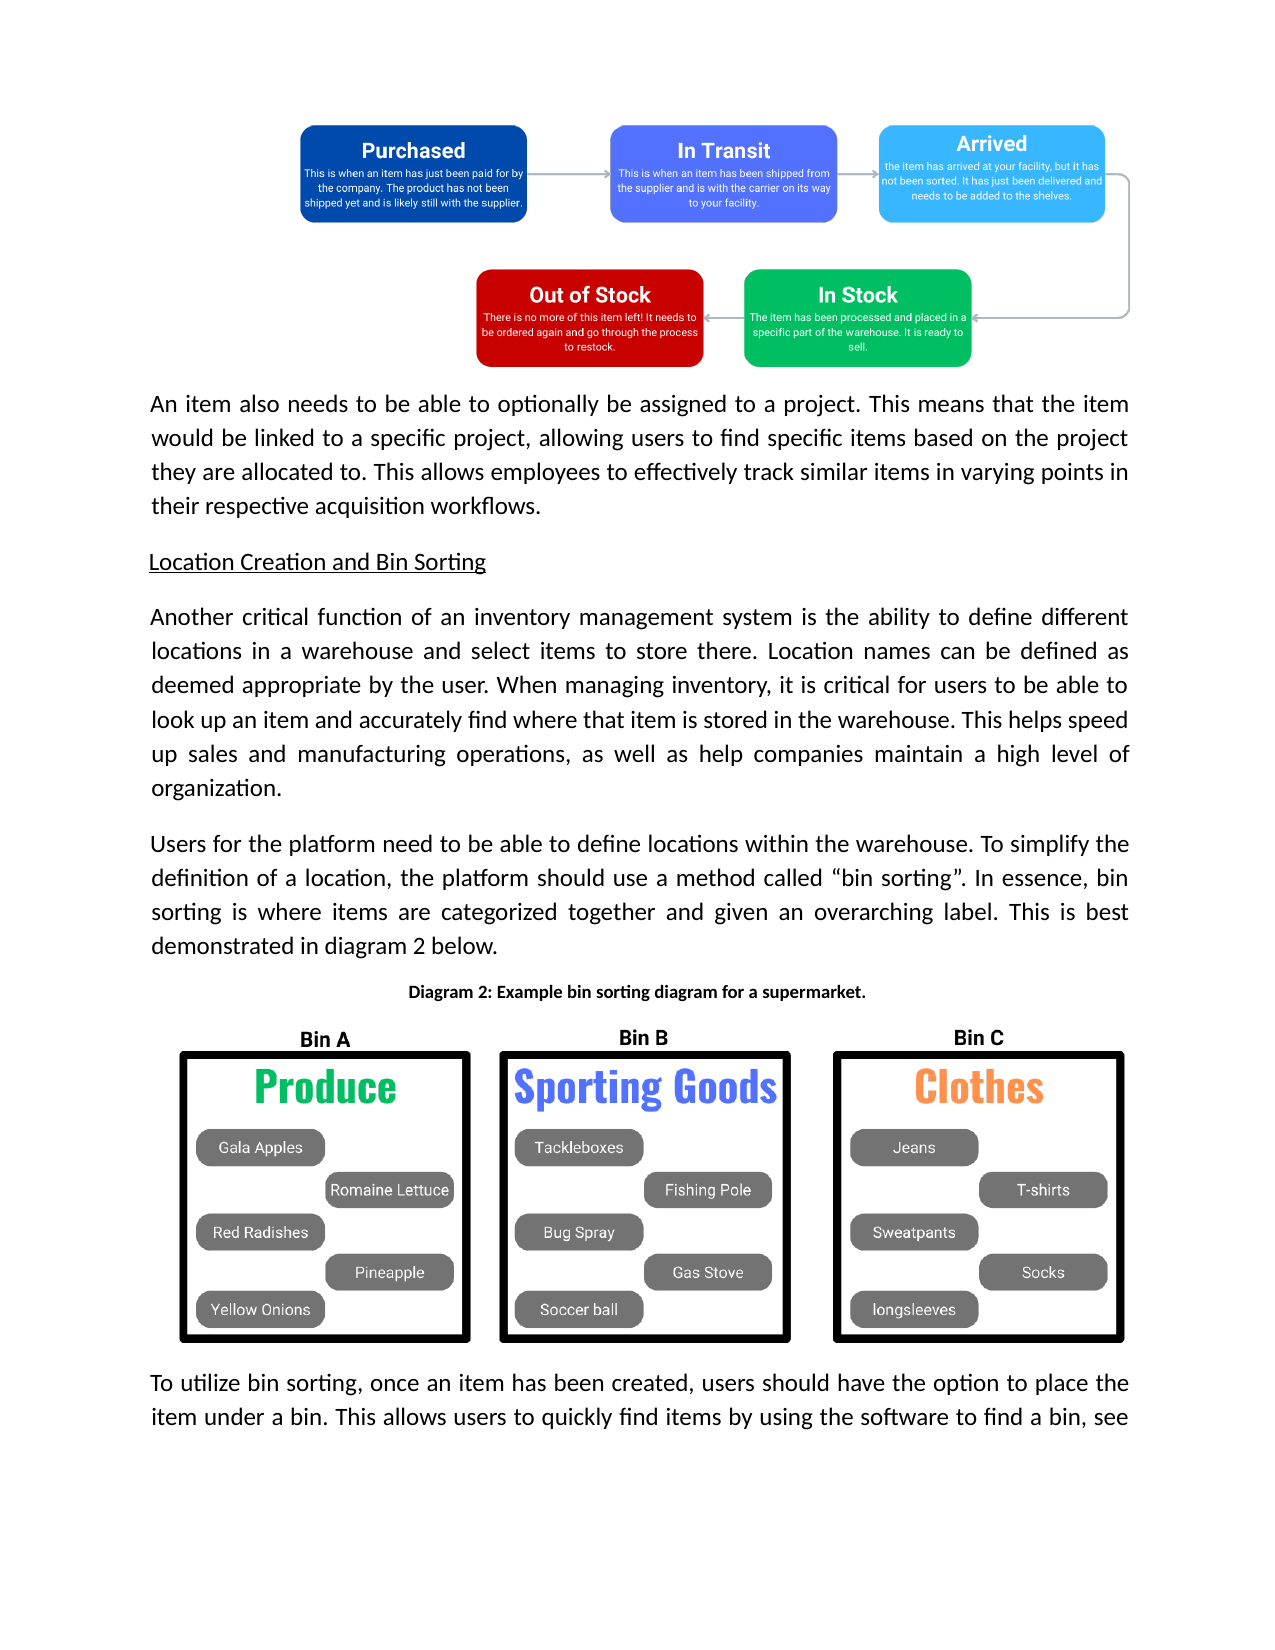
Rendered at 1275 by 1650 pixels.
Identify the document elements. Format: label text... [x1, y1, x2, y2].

picture [299, 124, 1131, 367]
text Another critical function of an inventory management system is the ability to define different locations in a warehouse and select items to store there. Location names can be defined as deemed appropriate by the user. When managing inventory, it is critical for users to be able to look up an item and accurately find where that item is stored in the warehouse. This helps speed up sales and manufacturing operations, as well as help companies maintain a high level of organization. [150, 601, 1131, 803]
text An item also needs to be able to optionally be assigned to a project. This means that the item would be linked to a specific project, allowing users to find specific items based on the project they are allocated to. This allows employees to effectively track similar items in varying points in their respective acquisition workflows. [150, 388, 1131, 521]
subtitle Location Creation and Bin Sorting [148, 546, 1125, 576]
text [150, 1367, 1131, 1432]
picture [155, 1027, 1131, 1349]
text Diagram 2: Example bin sorting diagram for a supermarket. [150, 980, 1125, 1003]
text Users for the platform need to be able to define locations within the warehouse. To simplify the definition of a location, the platform should use a method called “bin sorting”. In essence, bin sorting is where items are categorized together and given an overarching label. This is best demonstrated in diagram 2 below. [150, 828, 1131, 961]
